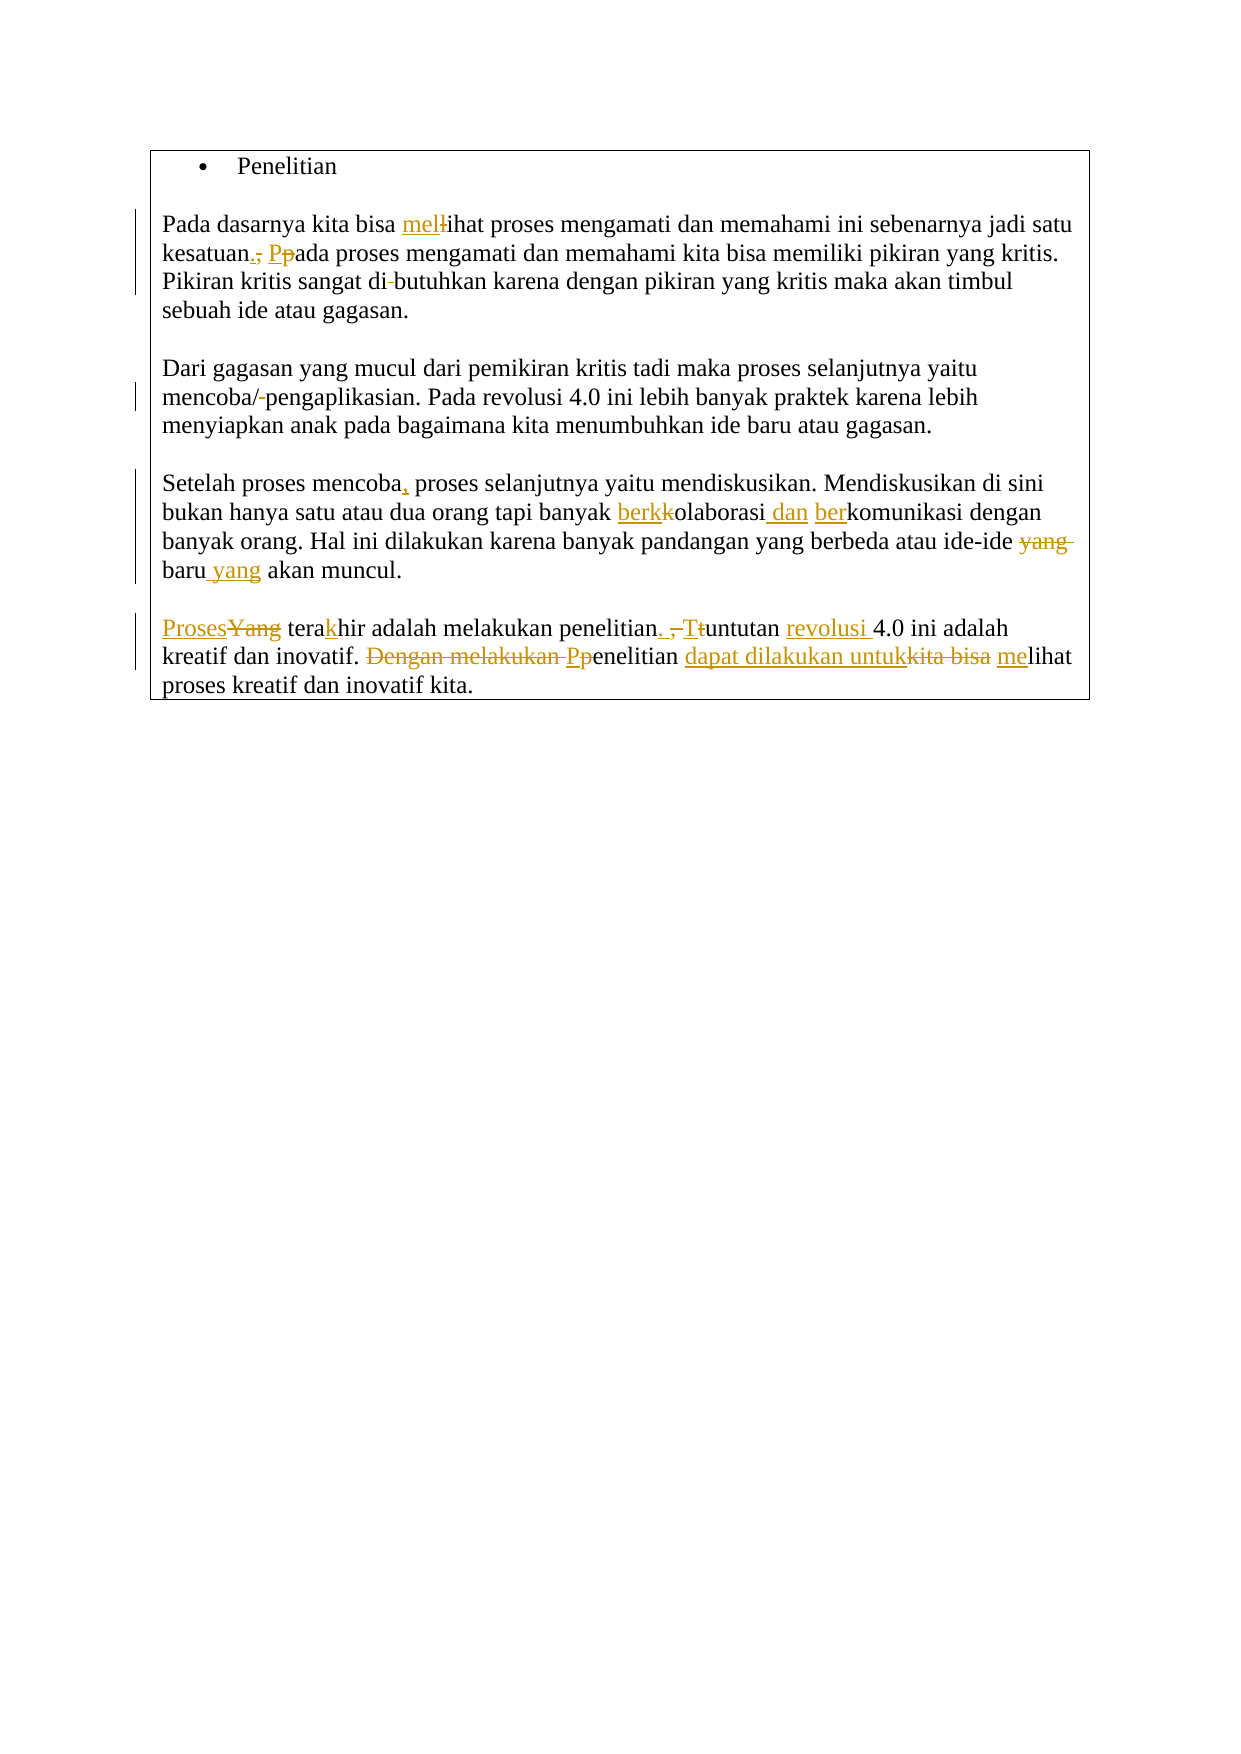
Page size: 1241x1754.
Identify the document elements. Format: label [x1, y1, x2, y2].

table_header [151, 151, 1089, 699]
